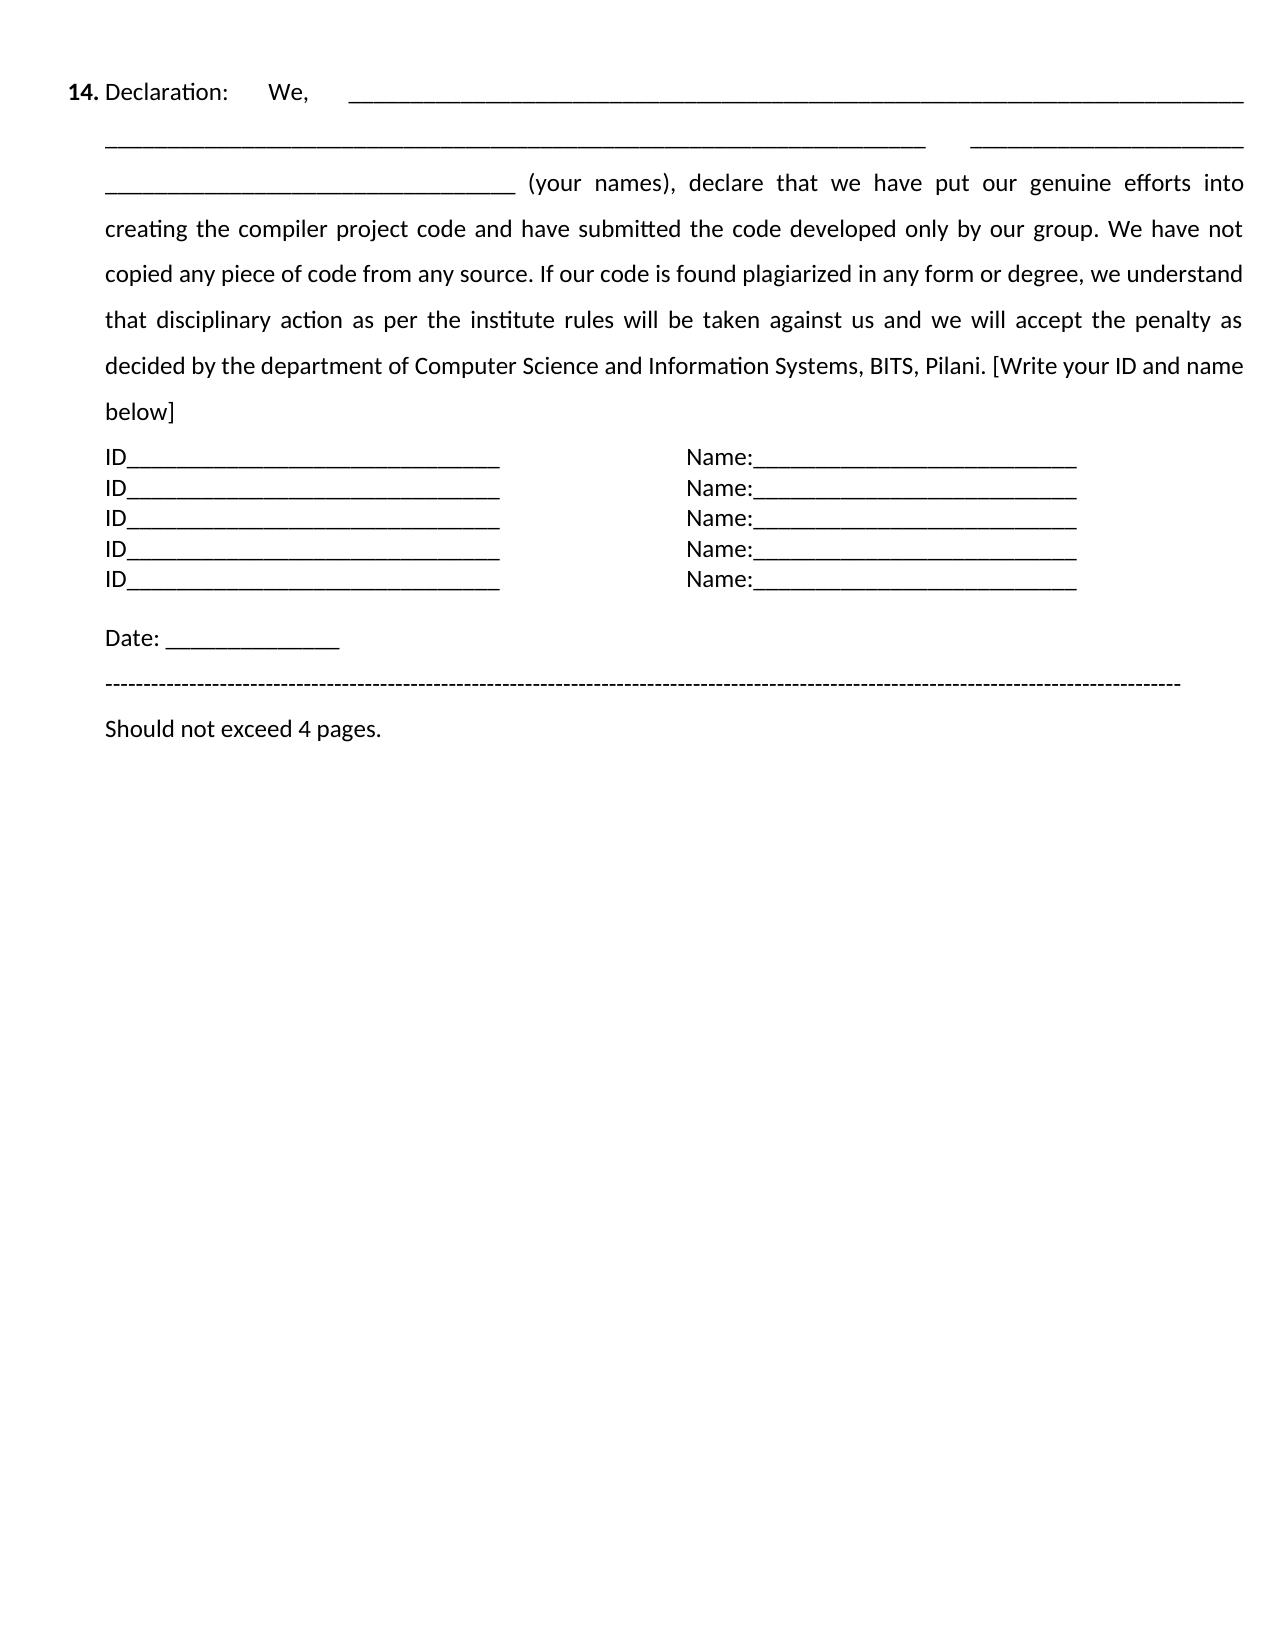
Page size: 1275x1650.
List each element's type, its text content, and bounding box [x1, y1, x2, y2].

list ID______________________________ Name:__________________________ [105, 472, 1245, 503]
text --------------------------------------------------------------------------------------------------------------------------------------------- [105, 668, 1245, 698]
list ID______________________________ Name:__________________________ [105, 564, 1245, 594]
list ID______________________________ Name:__________________________ [105, 503, 1245, 533]
text Should not exceed 4 pages. [105, 714, 1245, 744]
list ID______________________________ Name:__________________________ [105, 533, 1245, 564]
list ID______________________________ Name:__________________________ [105, 442, 1245, 472]
text Date: ______________ [105, 622, 1245, 653]
list Declaration: We, ________________________________________________________________________ __________________________________________________________________ ______________________ _________________________________ (your names), declare that we have put our genuine efforts into creating the compiler project code and have submitted the code developed only by our group. We have not copied any piece of code from any source. If our code is found plagiarized in any form or degree, we understand that disciplinary action as per the institute rules will be taken against us and we will accept the penalty as decided by the department of Computer Science and Information Systems, BITS, Pilani. [Write your ID and name below] [67, 76, 1245, 426]
